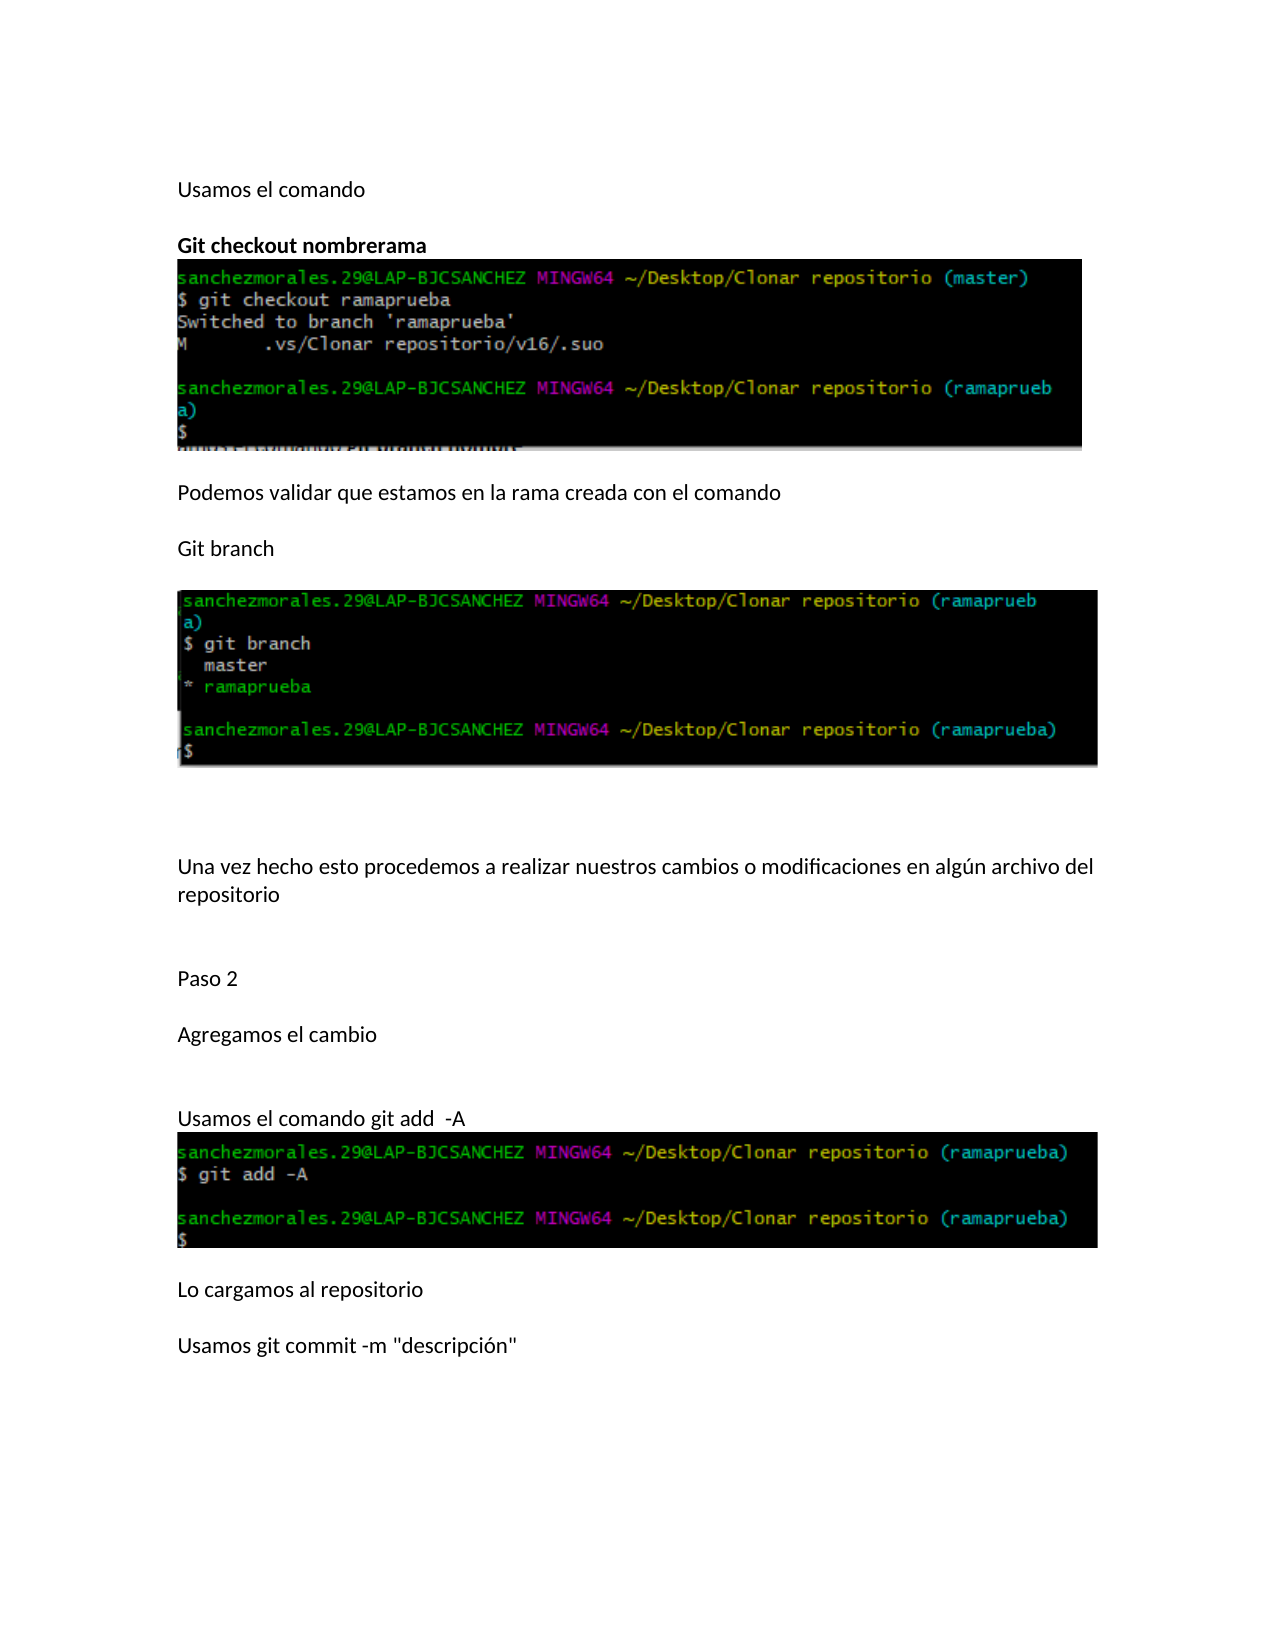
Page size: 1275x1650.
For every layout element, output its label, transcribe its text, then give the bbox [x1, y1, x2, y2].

text Podemos validar que estamos en la rama creada con el comando [177, 478, 1098, 506]
picture [177, 259, 1082, 451]
picture [177, 590, 1098, 768]
text Paso 2 [177, 964, 1098, 992]
text Lo cargamos al repositorio [177, 1275, 1098, 1303]
picture [177, 1132, 1098, 1248]
text Usamos el comando git add -A [177, 1104, 1098, 1132]
text Git branch [177, 534, 1098, 562]
text Usamos git commit -m "descripción" [177, 1331, 1098, 1359]
text Usamos el comando [177, 176, 1098, 204]
text Git checkout nombrerama [177, 232, 1098, 260]
text Agregamos el cambio [177, 1020, 1098, 1048]
text Una vez hecho esto procedemos a realizar nuestros cambios o modificaciones en algún archivo del repositorio [177, 852, 1098, 908]
